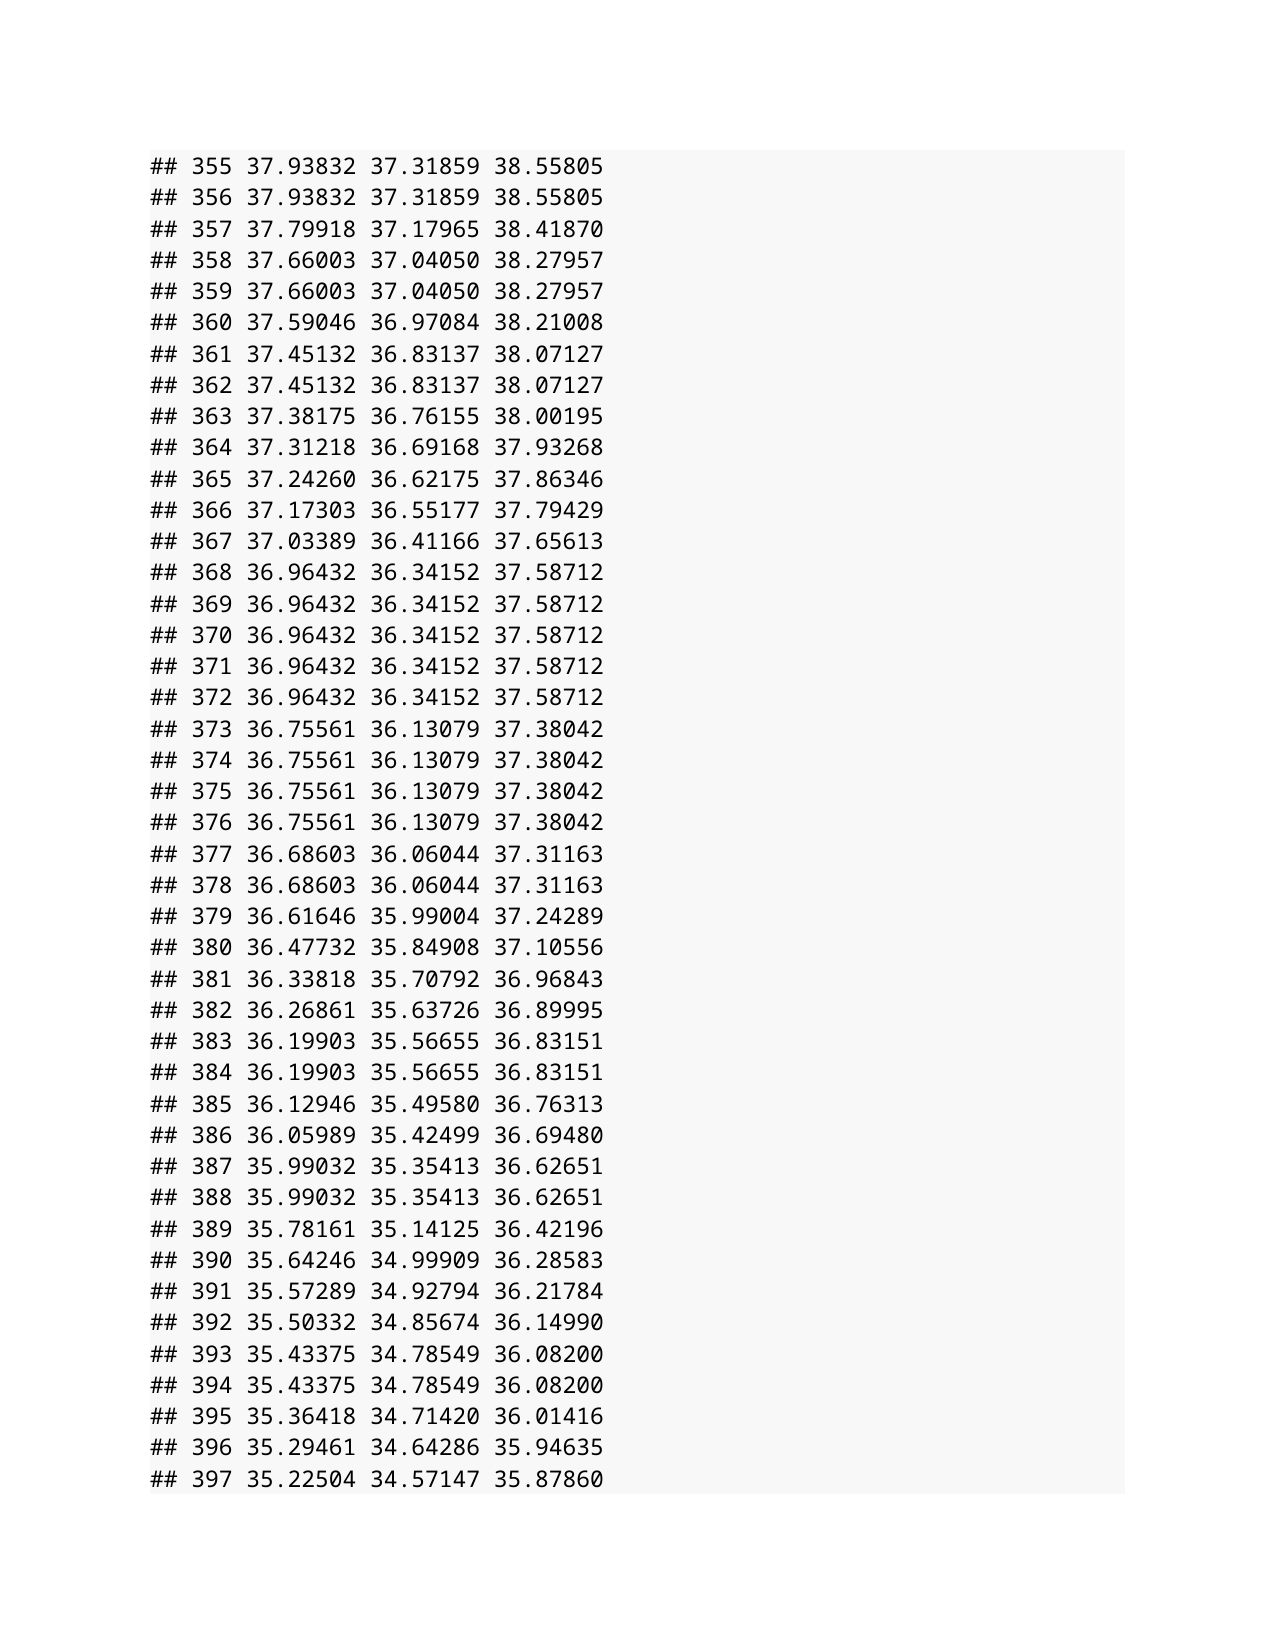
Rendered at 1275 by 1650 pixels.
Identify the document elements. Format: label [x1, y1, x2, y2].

text [150, 150, 1125, 1494]
